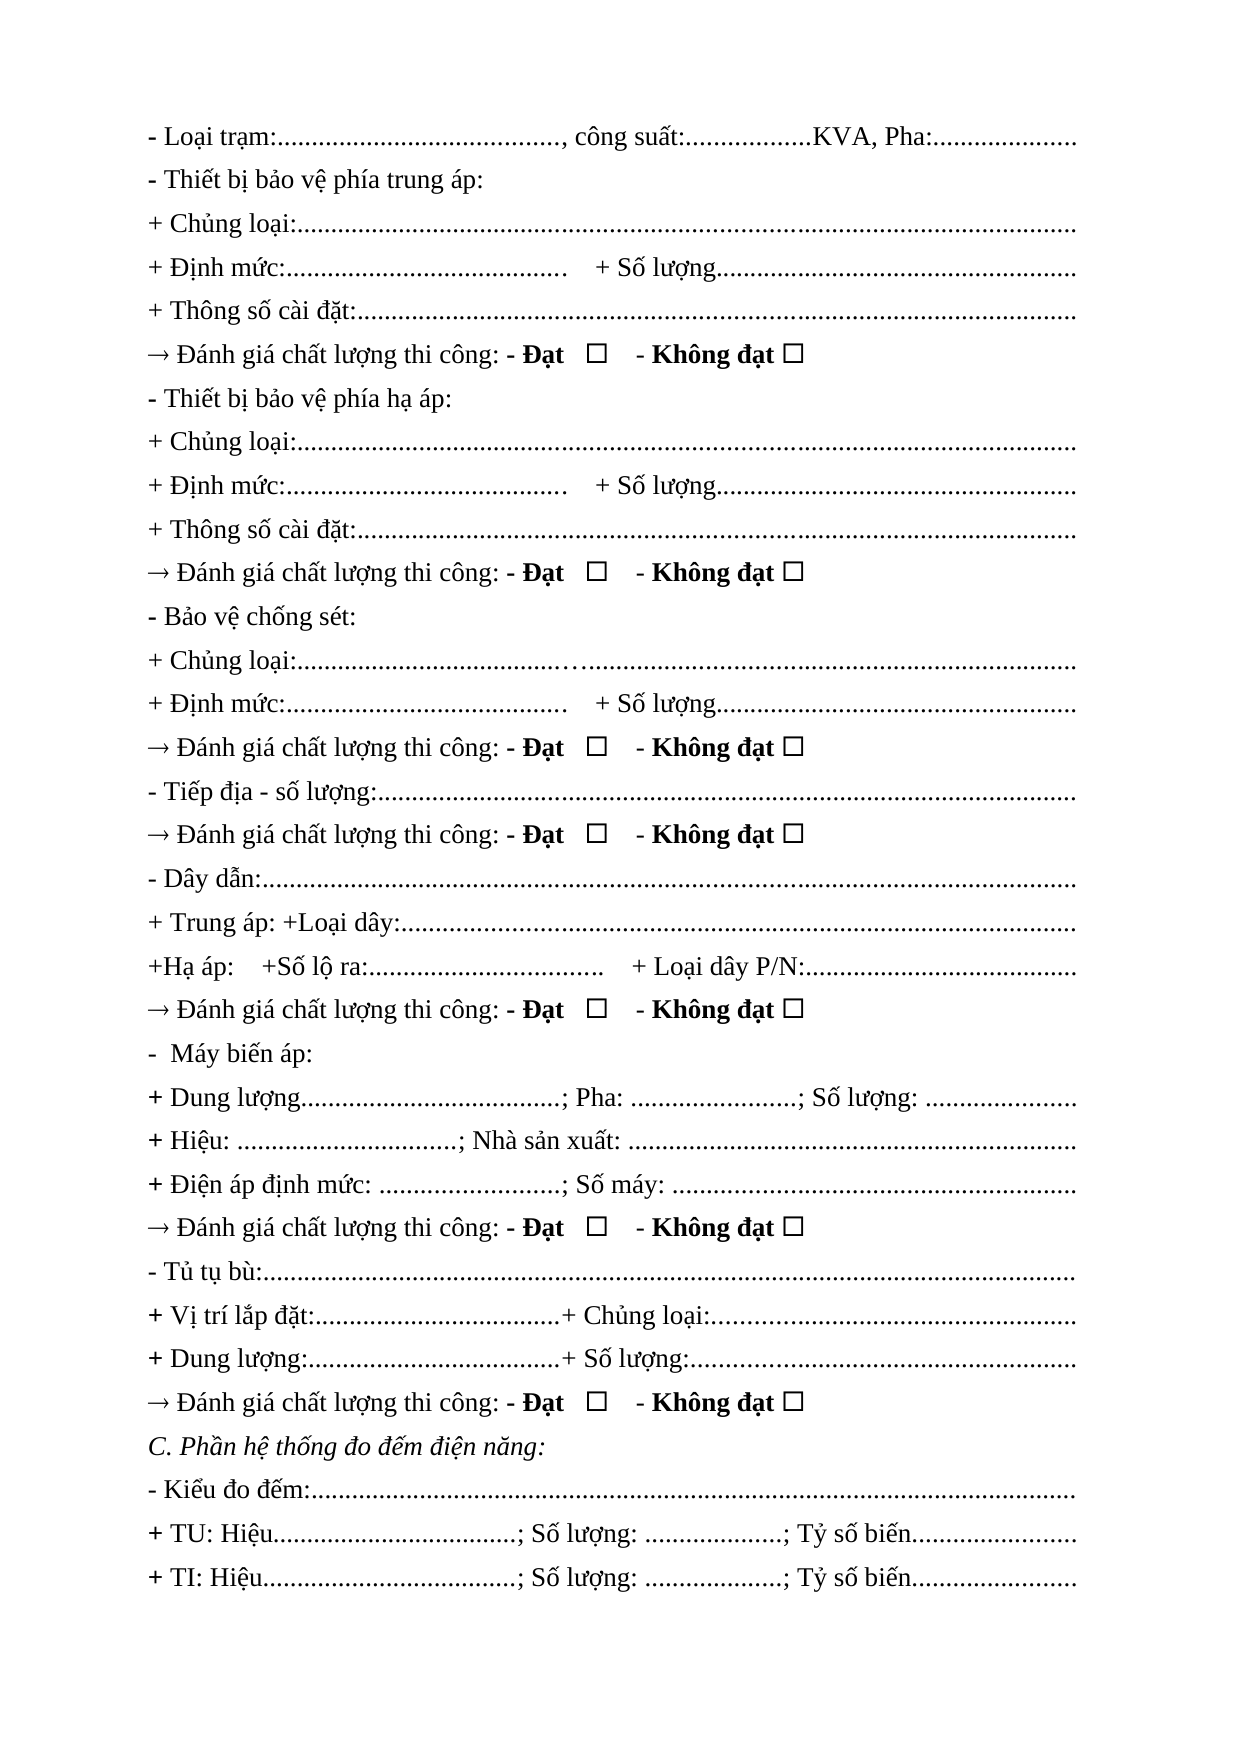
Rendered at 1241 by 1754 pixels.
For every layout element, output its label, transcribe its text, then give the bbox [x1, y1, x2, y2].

text Đánh giá chất lượng thi công: - Đạt - Không đạt [148, 731, 1137, 762]
text - Máy biến áp: [148, 1037, 1137, 1068]
text - Thiết bị bảo vệ phía hạ áp: [148, 382, 1137, 413]
text + Điện áp định mức: ; Số máy: [148, 1168, 1137, 1199]
text + Vị trí lắp đặt: + Chủng loại: [148, 1299, 1137, 1330]
text - Bảo vệ chống sét: [148, 600, 1137, 631]
text + Chủng loại: … . [148, 644, 1137, 675]
text - Loại trạm: , công suất: KVA, Pha: [148, 120, 1137, 151]
text Đánh giá chất lượng thi công: - Đạt - Không đạt [148, 1212, 1137, 1243]
text - Tiếp địa - số lượng: .. [148, 775, 1137, 806]
text - Tủ tụ bù: [148, 1255, 1137, 1286]
text +Hạ áp: +Số lộ ra: .. + Loại dây P/N: [148, 949, 1137, 981]
text Đánh giá chất lượng thi công: - Đạt - Không đạt [148, 993, 1137, 1024]
text - Thiết bị bảo vệ phía trung áp: [148, 163, 1137, 195]
text + Hiệu: ; Nhà sản xuất: [148, 1124, 1137, 1155]
text + TI: Hiệu ; Số lượng: ; Tỷ số biến [148, 1561, 1137, 1592]
text + Định mức: . + Số lượng . [148, 469, 1137, 500]
text - Kiểu đo đếm: [148, 1474, 1137, 1505]
text + Định mức: . + Số lượng . [148, 251, 1137, 282]
text Đánh giá chất lượng thi công: - Đạt - Không đạt [148, 818, 1137, 850]
text Đánh giá chất lượng thi công: - Đạt - Không đạt [148, 556, 1137, 588]
text + Dung lượng ; Pha: ; Số lượng: [148, 1081, 1137, 1112]
text Đánh giá chất lượng thi công: - Đạt - Không đạt [148, 1386, 1137, 1417]
text + Chủng loại: . . [148, 207, 1137, 238]
text + Thông số cài đặt: . . [148, 294, 1137, 326]
text + Thông số cài đặt: . . [148, 513, 1137, 544]
text - Dây dẫn: .. . [148, 862, 1137, 893]
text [148, 338, 1137, 369]
text + Định mức: . + Số lượng . [148, 687, 1137, 719]
text + Chủng loại: . . [148, 426, 1137, 457]
text C. Phần hệ thống đo đếm điện năng: [148, 1430, 1137, 1461]
text + Trung áp: +Loại dây: .. [148, 906, 1137, 937]
text + TU: Hiệu ; Số lượng: ; Tỷ số biến [148, 1517, 1137, 1548]
text + Dung lượng: + Số lượng: [148, 1343, 1137, 1374]
